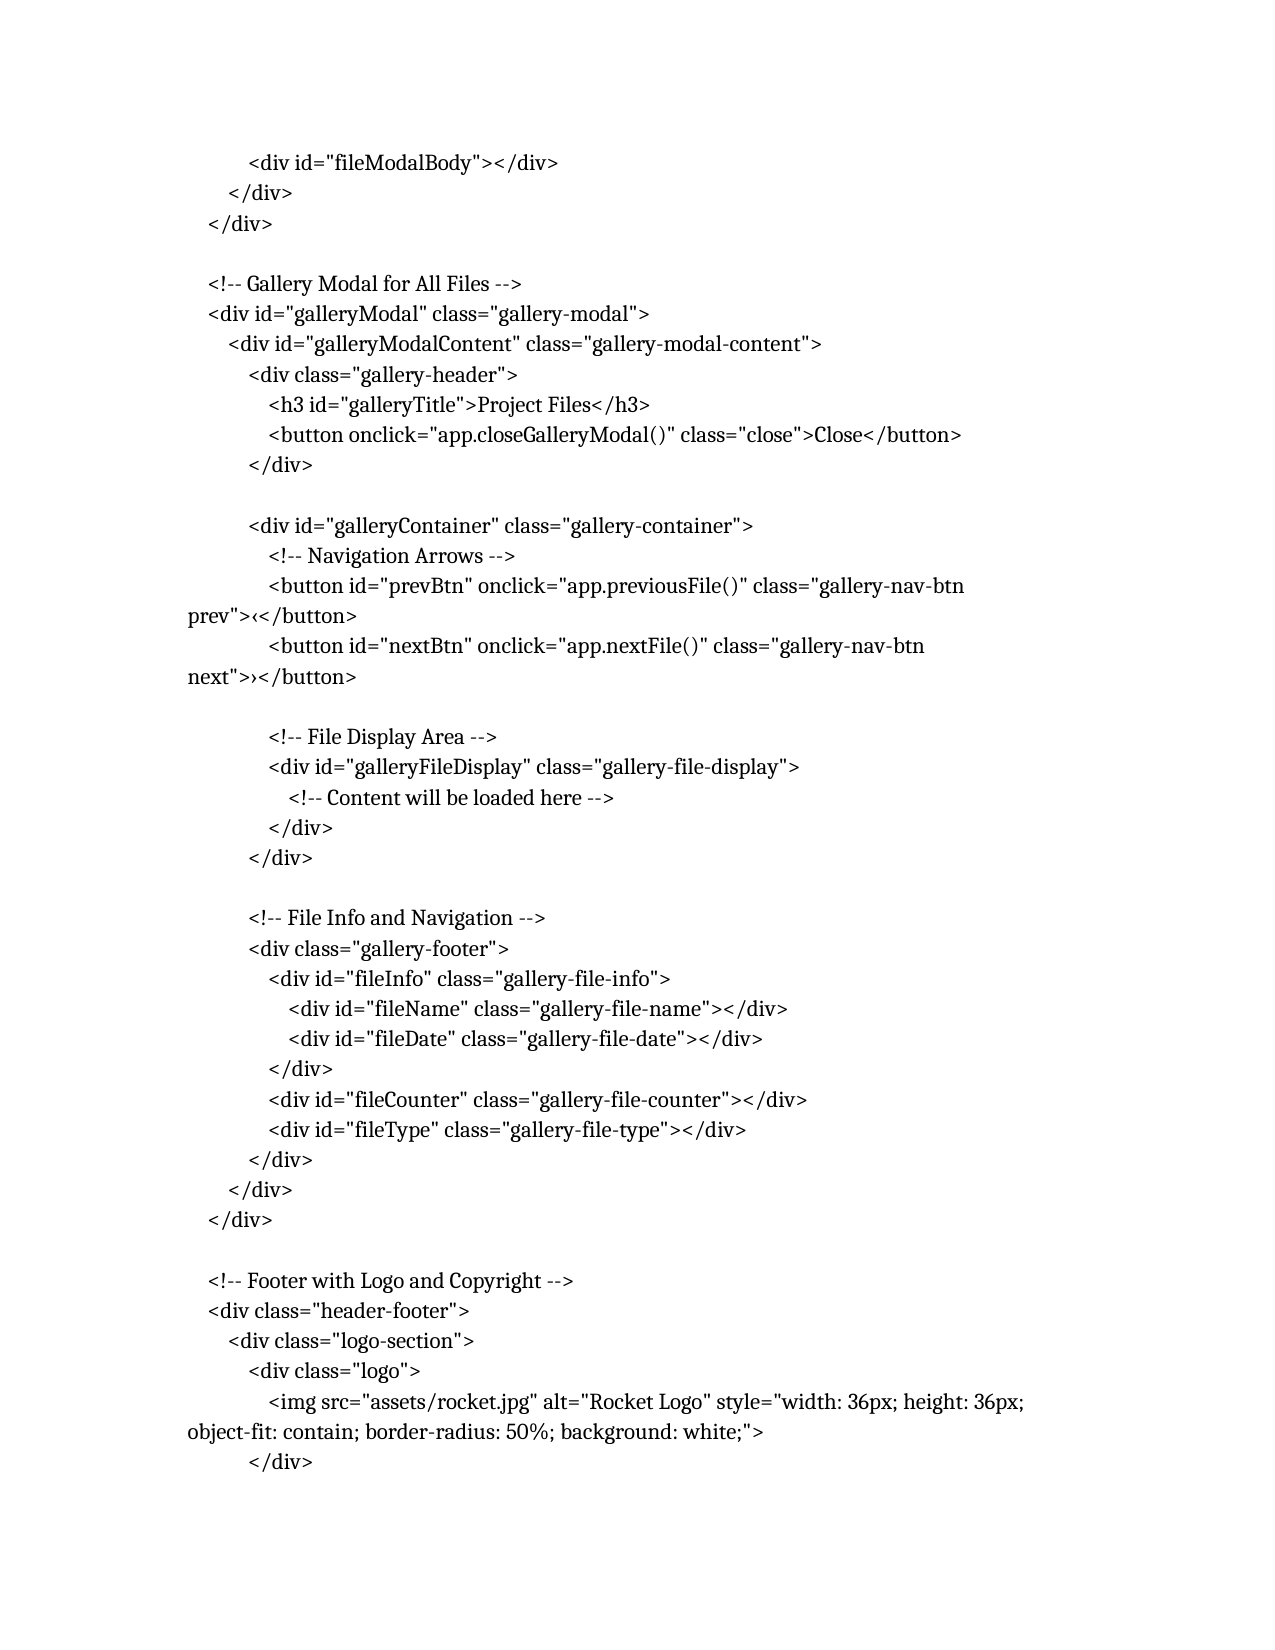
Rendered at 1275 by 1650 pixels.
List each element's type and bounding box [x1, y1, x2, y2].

text [187, 150, 1087, 1475]
